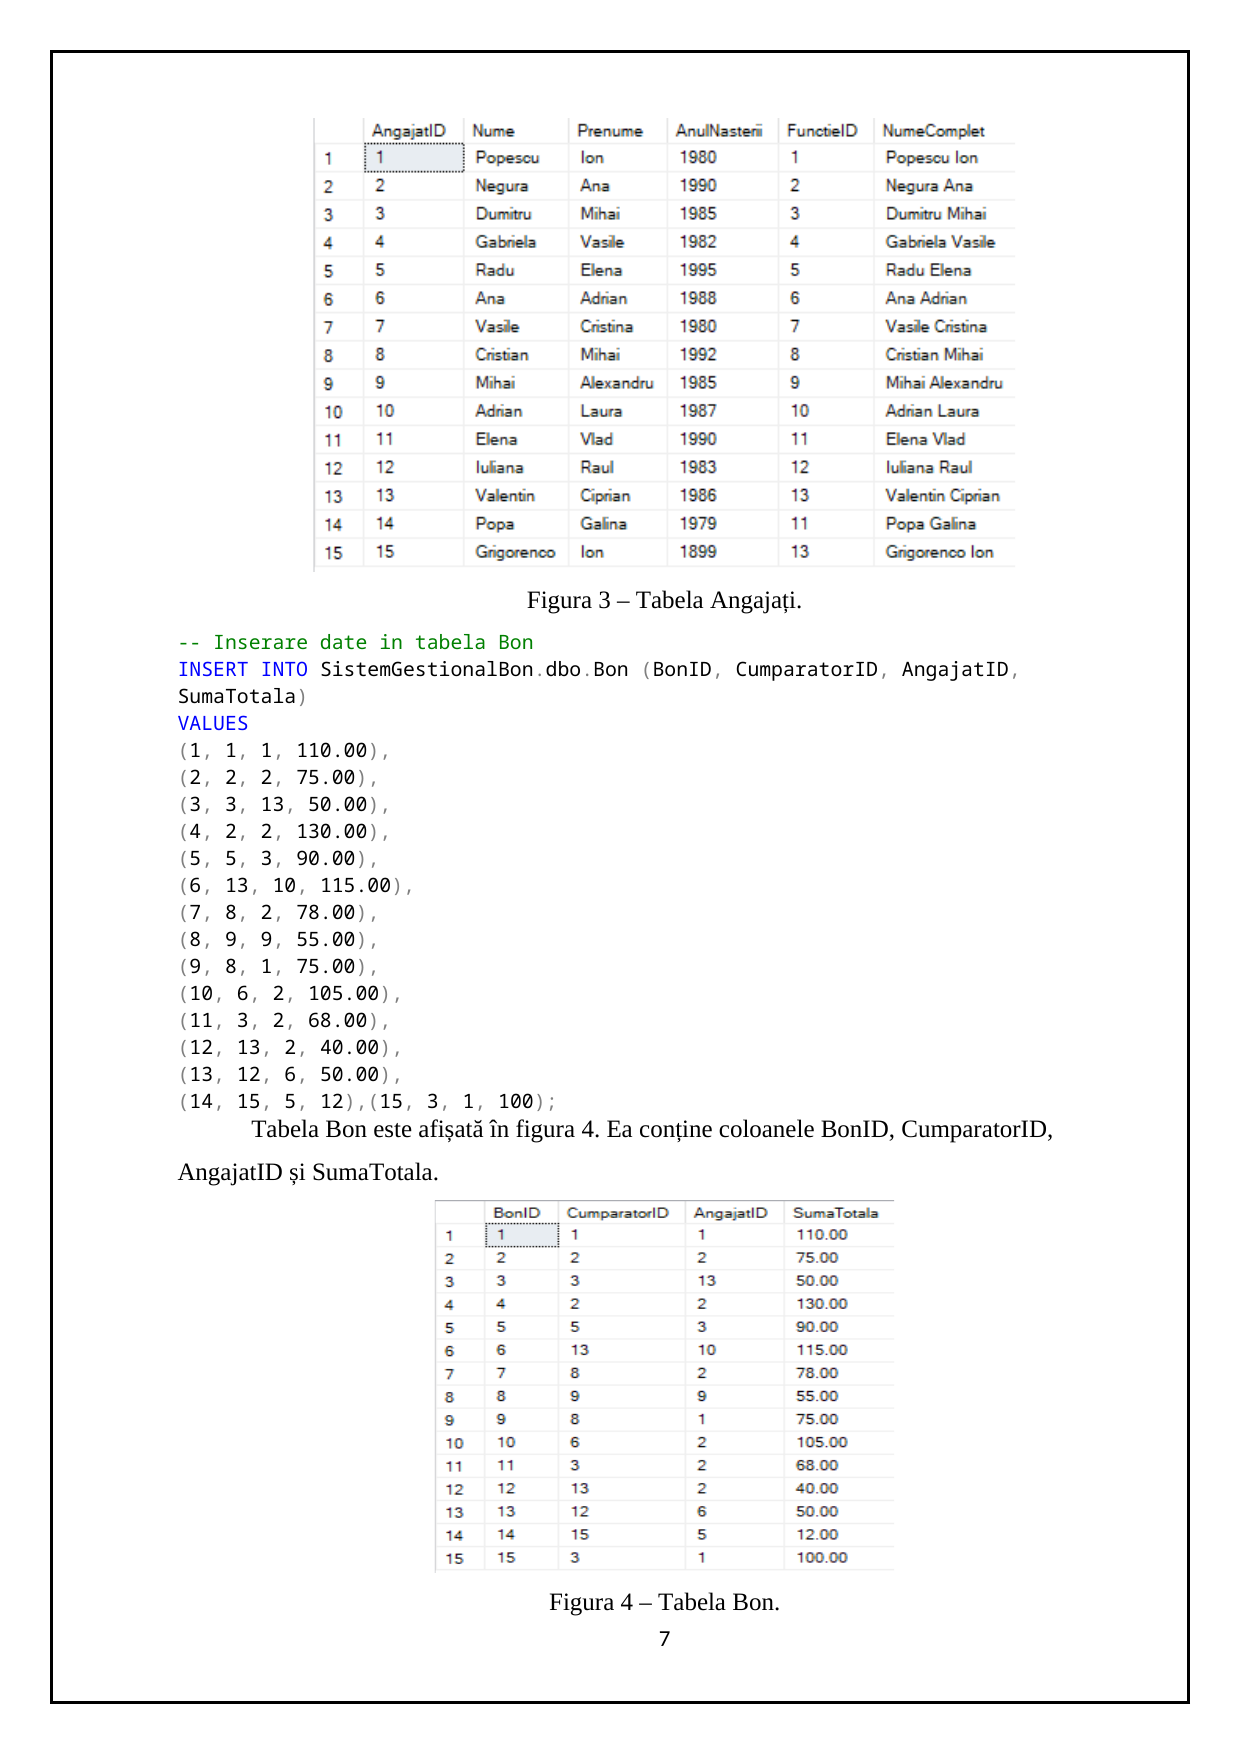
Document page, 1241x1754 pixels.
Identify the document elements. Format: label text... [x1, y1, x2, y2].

text (9, 8, 1, 75.00), [177, 952, 1152, 979]
text (1, 1, 1, 110.00), [177, 736, 1152, 763]
text (2, 2, 2, 75.00), [177, 763, 1152, 790]
text (12, 13, 2, 40.00), [177, 1033, 1152, 1060]
text (10, 6, 2, 105.00), [177, 979, 1152, 1006]
text (3, 3, 13, 50.00), [177, 790, 1152, 817]
text (5, 5, 3, 90.00), [177, 844, 1152, 871]
text (13, 12, 6, 50.00), [177, 1060, 1152, 1087]
text Tabela Bon este afișată în figura 4. Ea conține coloanele BonID, CumparatorID, AngajatID și SumaTotala. [177, 1114, 1152, 1186]
text (4, 2, 2, 130.00), [177, 817, 1152, 844]
picture [434, 1200, 895, 1573]
text INSERT INTO SistemGestionalBon.dbo.Bon (BonID, CumparatorID, AngajatID, SumaTotala) [177, 655, 1152, 709]
text VALUES [177, 709, 1152, 736]
text Figura 3 – Tabela Angajați. [177, 585, 1152, 614]
text (6, 13, 10, 115.00), [177, 871, 1152, 898]
text Figura 4 – Tabela Bon. [177, 1587, 1152, 1615]
picture [313, 118, 1016, 572]
text (14, 15, 5, 12),(15, 3, 1, 100); [177, 1087, 1152, 1114]
text (7, 8, 2, 78.00), [177, 898, 1152, 925]
text (8, 9, 9, 55.00), [177, 925, 1152, 952]
text (11, 3, 2, 68.00), [177, 1006, 1152, 1033]
text -- Inserare date in tabela Bon [177, 628, 1152, 655]
